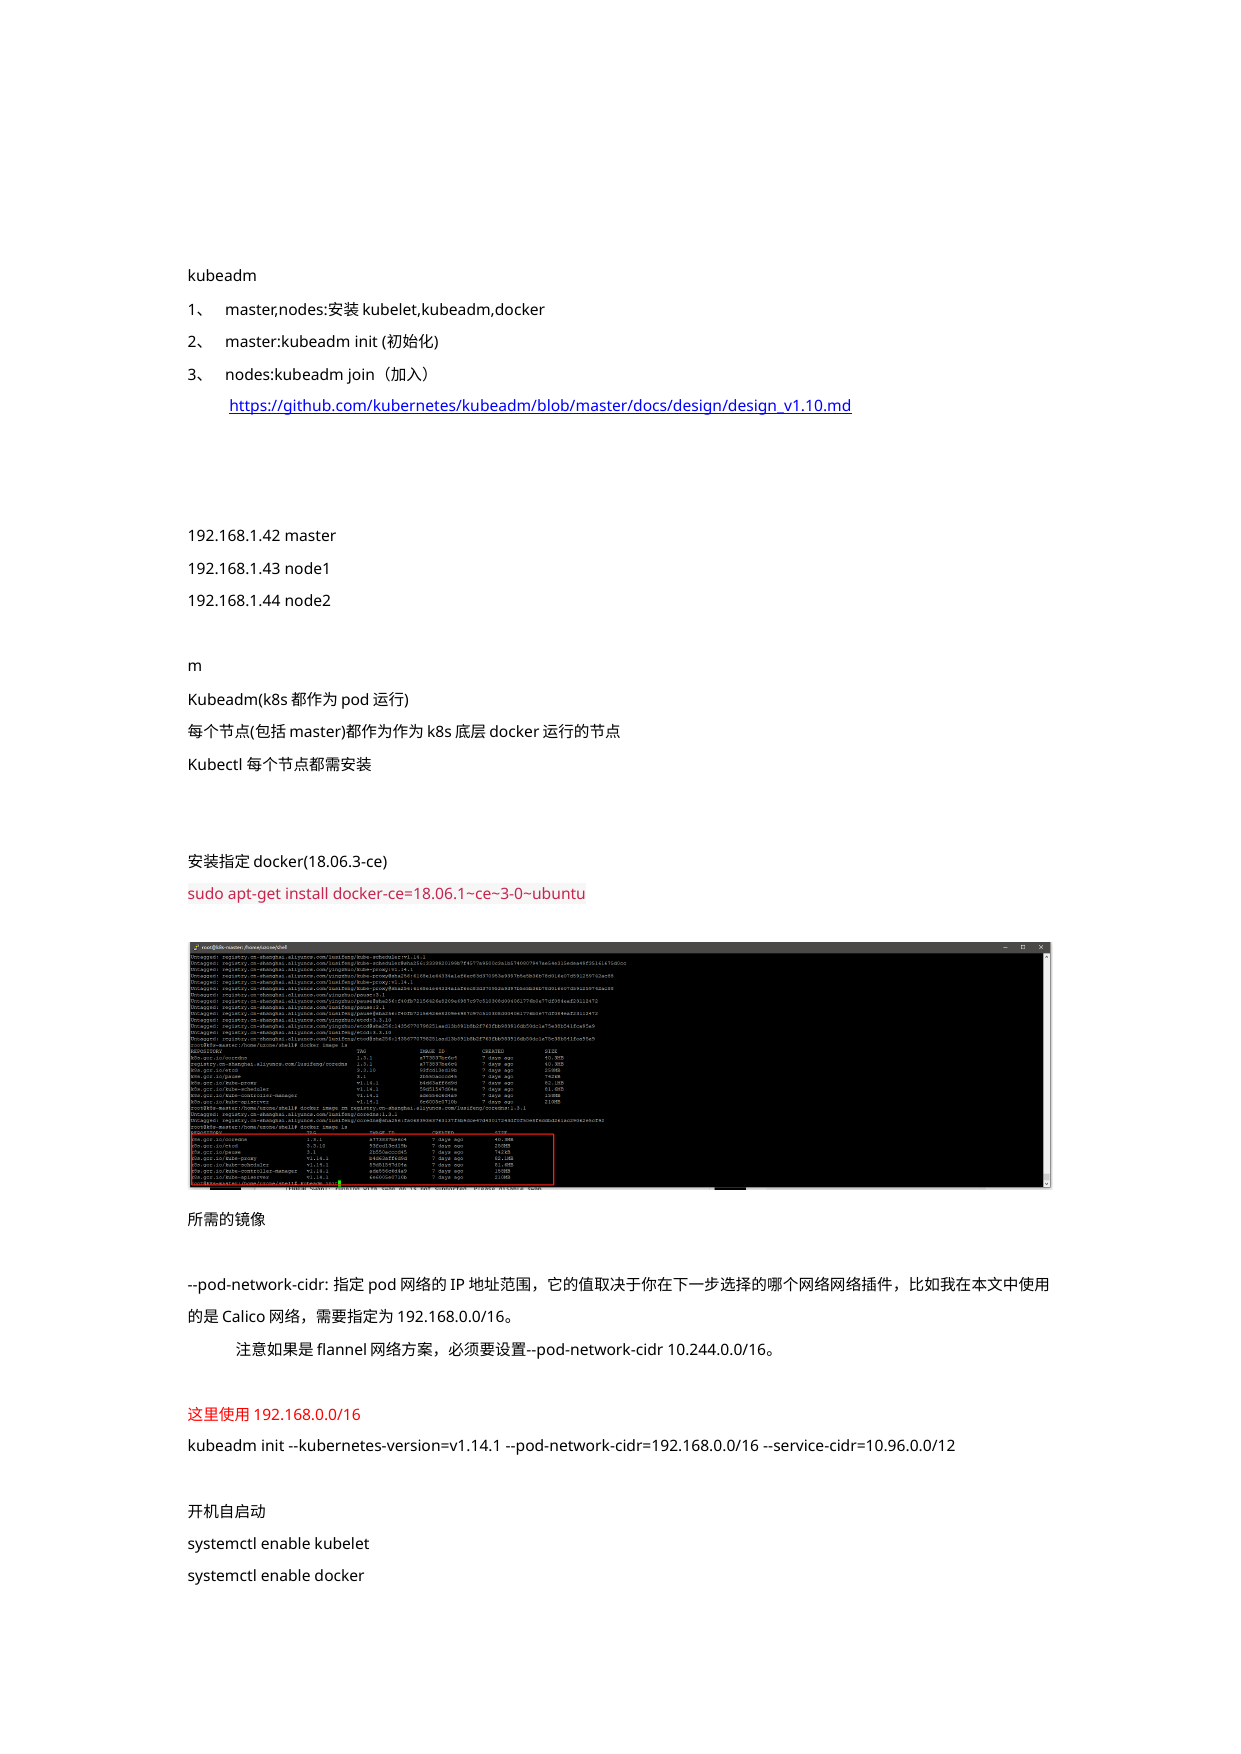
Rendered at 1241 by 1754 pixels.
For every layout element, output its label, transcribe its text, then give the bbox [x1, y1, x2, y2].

text systemctl enable docker [187, 1559, 1053, 1592]
text 192.168.1.42 master [187, 519, 1053, 552]
text 每个节点(包括master)都作为作为k8s底层docker运行的节点 [187, 714, 1053, 747]
text 安装指定docker(18.06.3-ce) [187, 844, 1053, 877]
text kubeadm init --kubernetes-version=v1.14.1 --pod-network-cidr=192.168.0.0/16 --service-cidr=10.96.0.0/12 [187, 1429, 1053, 1462]
text m [187, 649, 1053, 682]
text kubeadm [187, 259, 1053, 292]
text 192.168.1.44 node2 [187, 584, 1053, 617]
list nodes:kubeadm join（加入） [187, 357, 1053, 389]
text --pod-network-cidr: 指定pod网络的IP地址范围，它的值取决于你在下一步选择的哪个网络网络插件，比如我在本文中使用的是Calico网络，需要指定为192.168.0.0/16。 [187, 1267, 1053, 1332]
list master:kubeadm init (初始化) [187, 324, 1053, 357]
text 注意如果是flannel网络方案，必须要设置--pod-network-cidr 10.244.0.0/16。 [187, 1332, 1053, 1364]
text 开机自启动 [187, 1494, 1053, 1527]
text 所需的镜像 [187, 1202, 1053, 1234]
text Kubectl 每个节点都需安装 [187, 747, 1053, 779]
text 这里使用192.168.0.0/16 [187, 1397, 1053, 1429]
text 192.168.1.43 node1 [187, 552, 1053, 584]
text Kubeadm(k8s都作为pod运行) [187, 682, 1053, 714]
list https://github.com/kubernetes/kubeadm/blob/master/docs/design/design_v1.10.md [225, 389, 1053, 422]
list master,nodes:安装kubelet,kubeadm,docker [187, 292, 1053, 324]
text systemctl enable kubelet [187, 1527, 1053, 1559]
picture [187, 942, 1053, 1190]
text sudo apt-get install docker-ce=18.06.1~ce~3-0~ubuntu [187, 877, 1053, 909]
